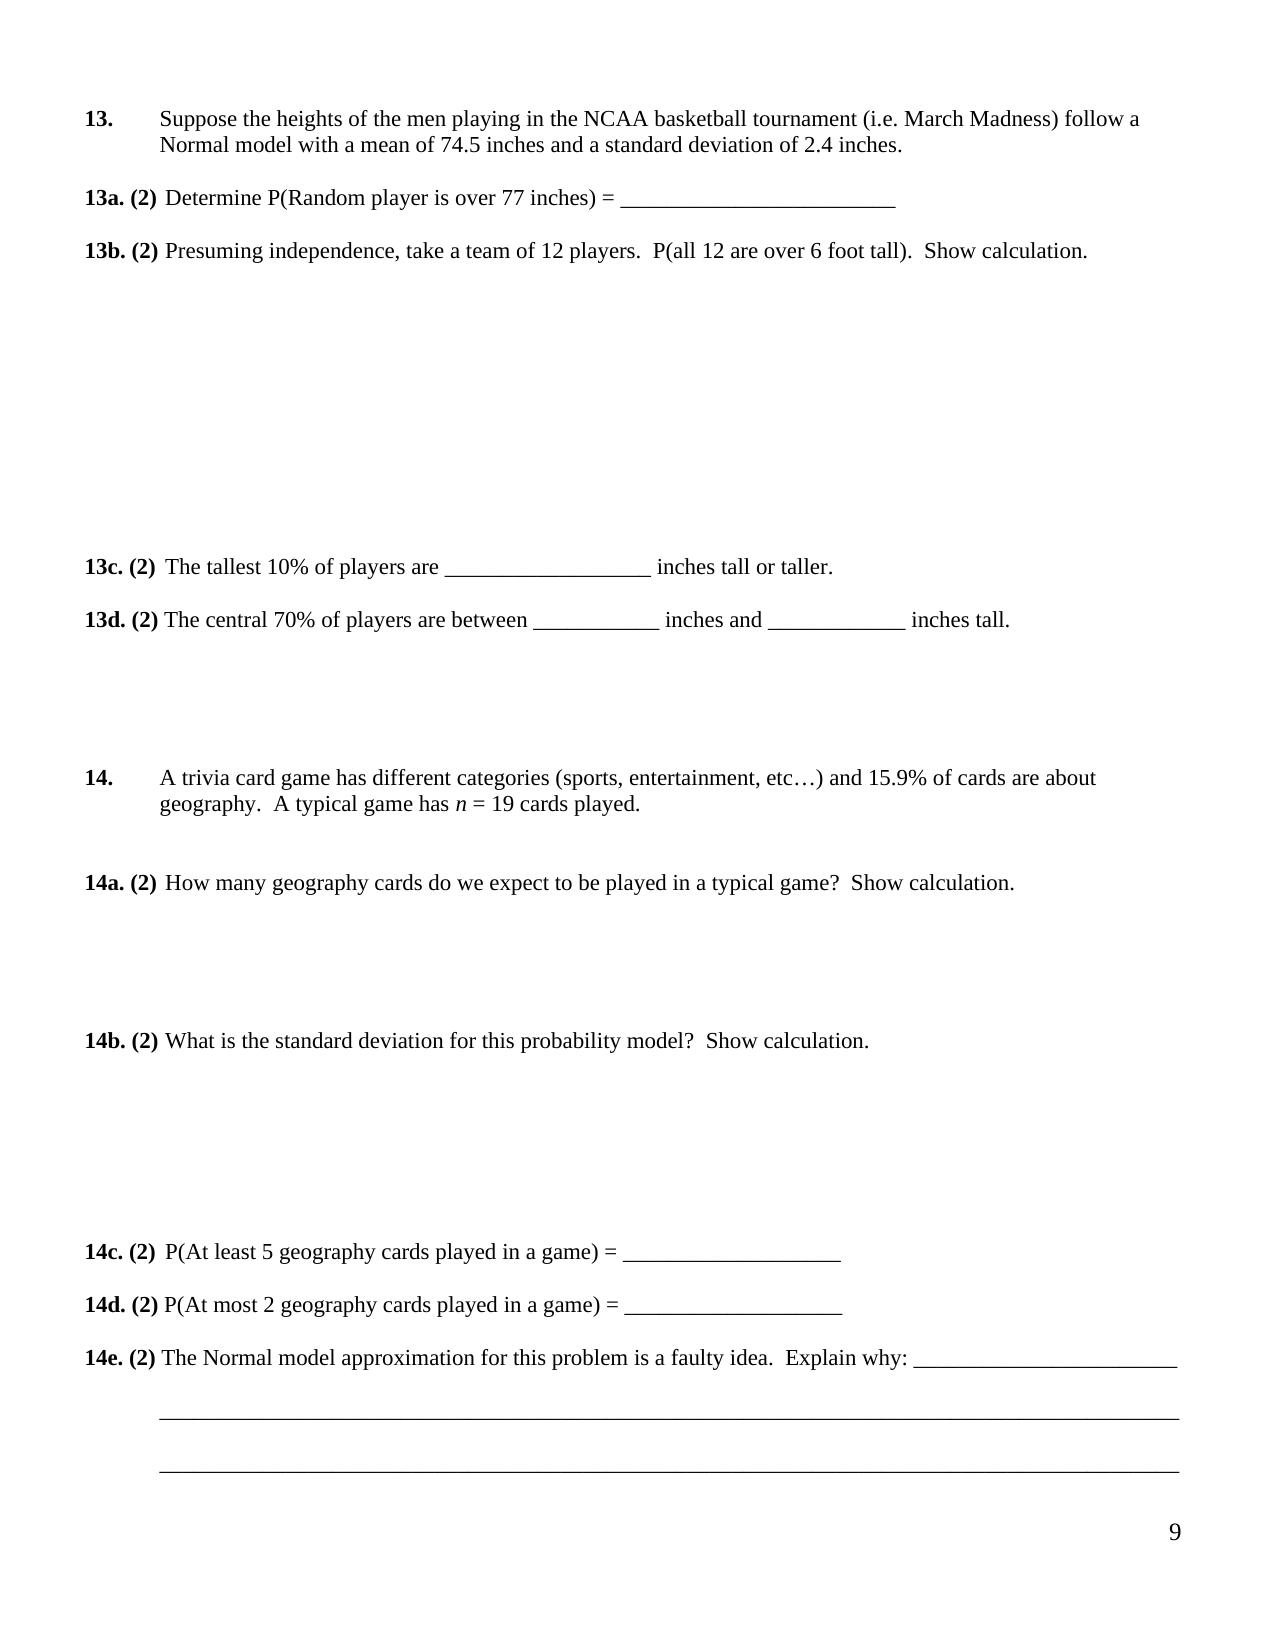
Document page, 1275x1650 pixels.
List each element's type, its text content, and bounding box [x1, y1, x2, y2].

text 14d. (2) P(At most 2 geography cards played in a game) = ___________________ [84, 1291, 1181, 1317]
text 13. Suppose the heights of the men playing in the NCAA basketball tournament (i.e. March Madness) follow a Normal model with a mean of 74.5 inches and a standard deviation of 2.4 inches. [84, 105, 1181, 158]
text _________________________________________________________________________________________ [84, 1396, 1181, 1423]
text 13b. (2) Presuming independence, take a team of 12 players. P(all 12 are over 6 foot tall). Show calculation. [84, 237, 1181, 263]
text 14a. (2) How many geography cards do we expect to be played in a typical game? Show calculation. [84, 869, 1181, 896]
text _________________________________________________________________________________________ [84, 1449, 1181, 1475]
text 14e. (2) The Normal model approximation for this problem is a faulty idea. Explain why: _______________________ [84, 1344, 1181, 1370]
text 13d. (2) The central 70% of players are between ___________ inches and ____________ inches tall. [84, 606, 1181, 632]
text 13a. (2) Determine P(Random player is over 77 inches) = ________________________ [84, 184, 1181, 210]
text 14. A trivia card game has different categories (sports, entertainment, etc…) and 15.9% of cards are about geography. A typical game has n = 19 cards played. [84, 764, 1181, 817]
text 14b. (2) What is the standard deviation for this probability model? Show calculation. [84, 1027, 1181, 1054]
text 14c. (2) P(At least 5 geography cards played in a game) = ___________________ [84, 1238, 1181, 1264]
text 13c. (2) The tallest 10% of players are __________________ inches tall or taller. [84, 553, 1181, 579]
